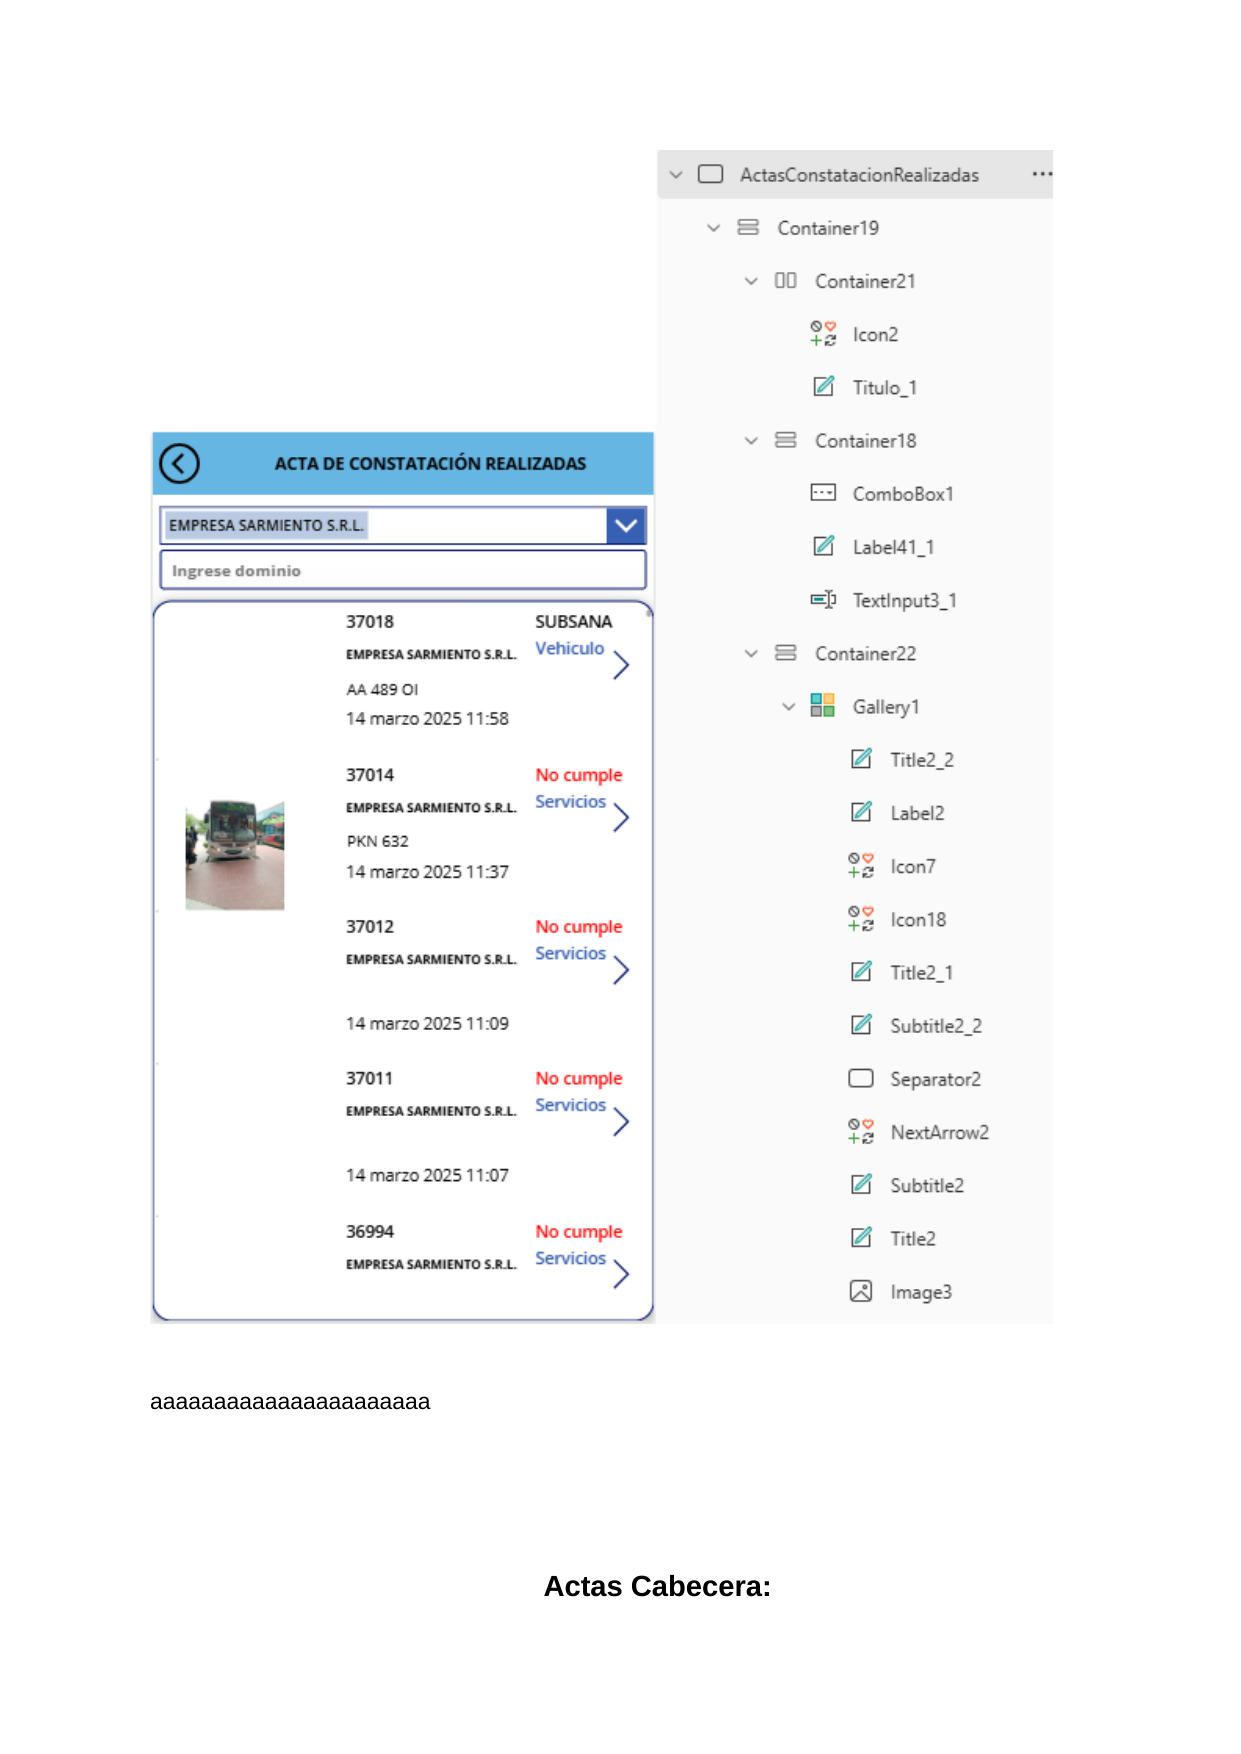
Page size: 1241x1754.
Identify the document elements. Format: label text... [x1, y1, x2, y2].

text Actas Cabecera: [225, 1569, 1090, 1602]
picture [150, 150, 1054, 1324]
text aaaaaaaaaaaaaaaaaaaaaa [150, 1388, 1090, 1414]
